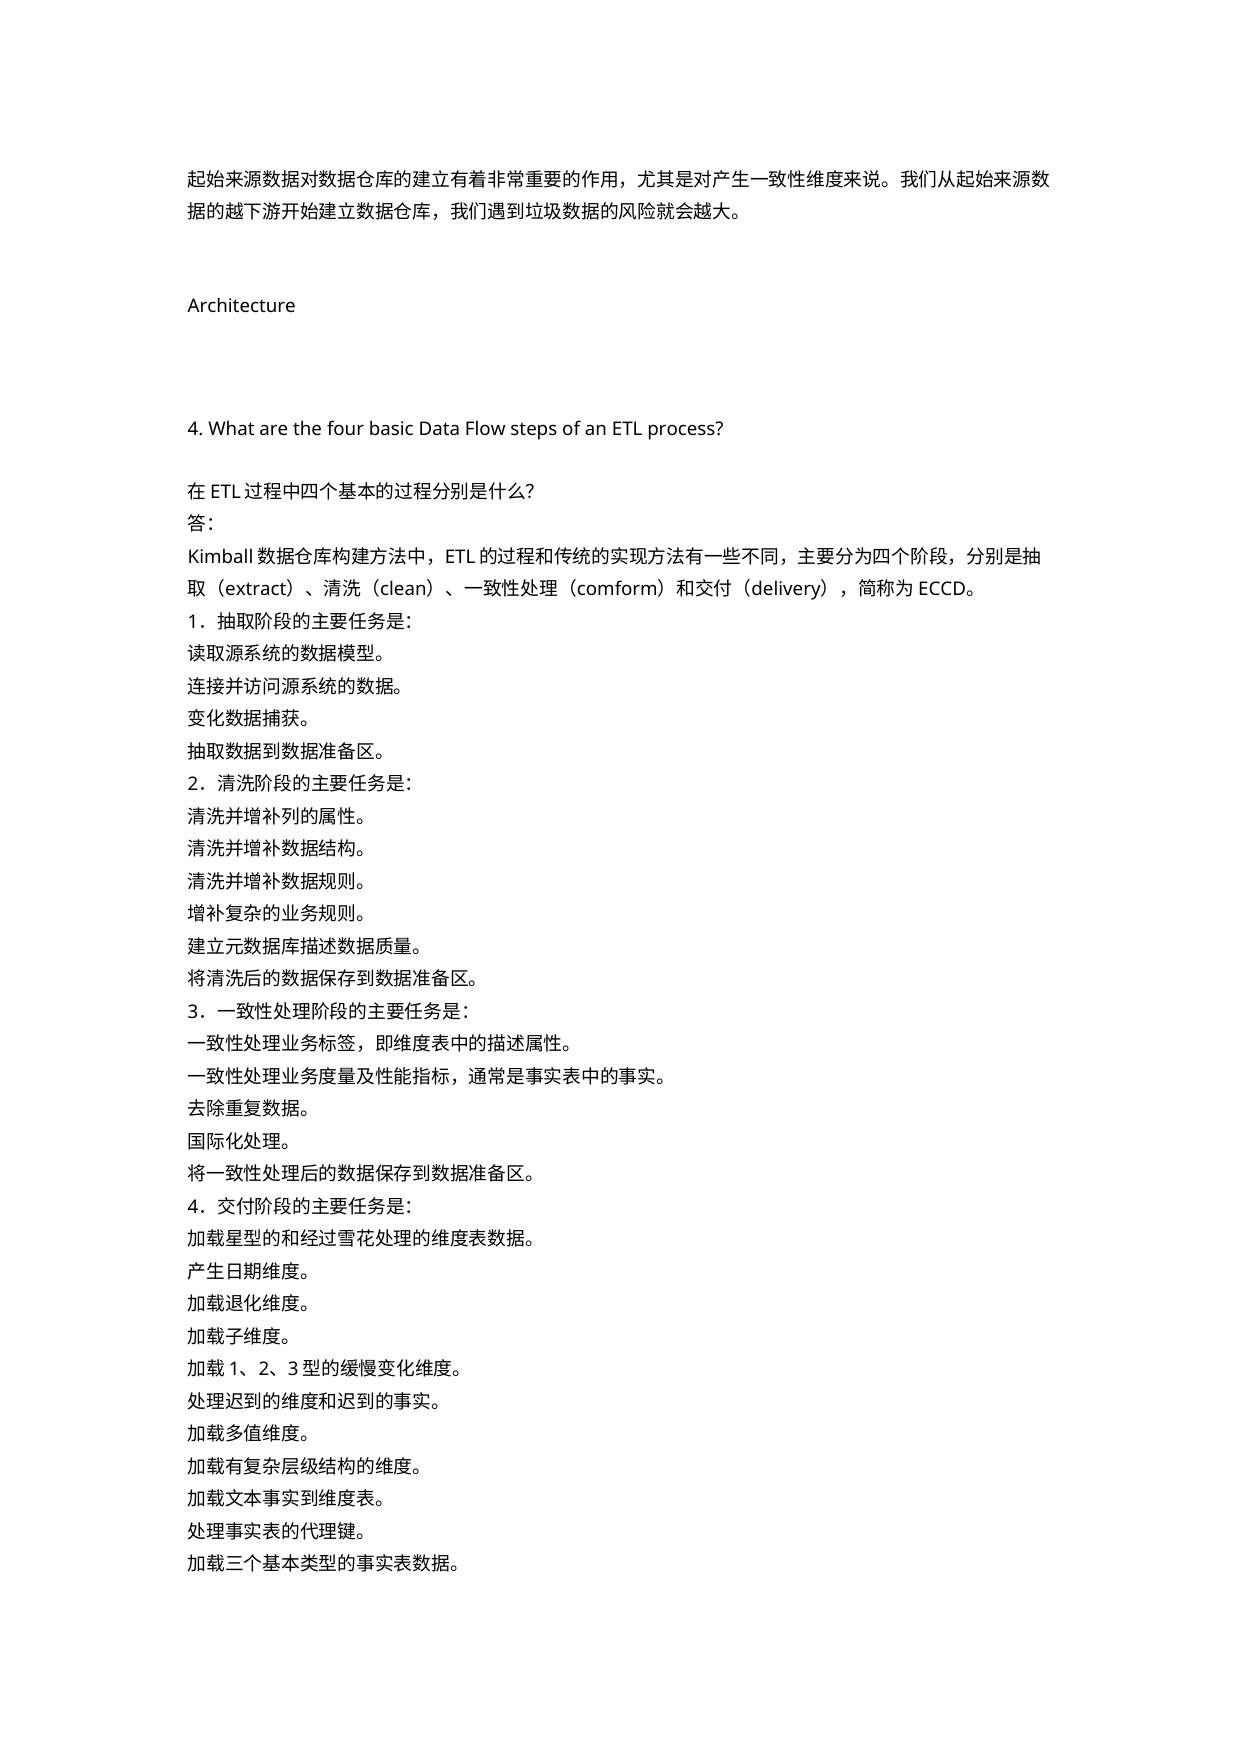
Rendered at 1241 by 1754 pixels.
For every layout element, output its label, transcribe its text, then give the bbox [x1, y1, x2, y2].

text 加载退化维度。 [187, 1286, 1053, 1319]
text 增补复杂的业务规则。 [187, 896, 1053, 929]
text 在ETL过程中四个基本的过程分别是什么？ [187, 474, 1053, 506]
text 加载1、2、3型的缓慢变化维度。 [187, 1351, 1053, 1384]
text Architecture [187, 289, 1053, 321]
text 加载文本事实到维度表。 [187, 1481, 1053, 1514]
text 加载三个基本类型的事实表数据。 [187, 1546, 1053, 1579]
text 加载多值维度。 [187, 1416, 1053, 1449]
text 4．交付阶段的主要任务是： [187, 1189, 1053, 1221]
text 4. What are the four basic Data Flow steps of an ETL process? [187, 412, 1053, 444]
text 起始来源数据对数据仓库的建立有着非常重要的作用，尤其是对产生一致性维度来说。我们从起始来源数据的越下游开始建立数据仓库，我们遇到垃圾数据的风险就会越大。 [187, 162, 1053, 227]
text 清洗并增补数据结构。 [187, 831, 1053, 864]
text 读取源系统的数据模型。 [187, 636, 1053, 669]
text 抽取数据到数据准备区。 [187, 734, 1053, 766]
text 清洗并增补列的属性。 [187, 799, 1053, 831]
text 1．抽取阶段的主要任务是： [187, 604, 1053, 636]
text 2．清洗阶段的主要任务是： [187, 766, 1053, 799]
text 加载子维度。 [187, 1319, 1053, 1351]
text 一致性处理业务标签，即维度表中的描述属性。 [187, 1026, 1053, 1059]
text 去除重复数据。 [187, 1091, 1053, 1124]
text 连接并访问源系统的数据。 [187, 669, 1053, 701]
text 变化数据捕获。 [187, 701, 1053, 734]
text 一致性处理业务度量及性能指标，通常是事实表中的事实。 [187, 1059, 1053, 1091]
text 3．一致性处理阶段的主要任务是： [187, 994, 1053, 1026]
text 将清洗后的数据保存到数据准备区。 [187, 961, 1053, 994]
text 产生日期维度。 [187, 1254, 1053, 1286]
text 处理事实表的代理键。 [187, 1514, 1053, 1546]
text 答： [187, 506, 1053, 539]
text Kimball数据仓库构建方法中，ETL的过程和传统的实现方法有一些不同，主要分为四个阶段，分别是抽取（extract）、清洗（clean）、一致性处理（comform）和交付（delivery），简称为ECCD。 [187, 539, 1053, 604]
text 国际化处理。 [187, 1124, 1053, 1156]
text 将一致性处理后的数据保存到数据准备区。 [187, 1156, 1053, 1189]
text 加载星型的和经过雪花处理的维度表数据。 [187, 1221, 1053, 1254]
text 处理迟到的维度和迟到的事实。 [187, 1384, 1053, 1416]
text 建立元数据库描述数据质量。 [187, 929, 1053, 961]
text 清洗并增补数据规则。 [187, 864, 1053, 896]
text 加载有复杂层级结构的维度。 [187, 1449, 1053, 1481]
